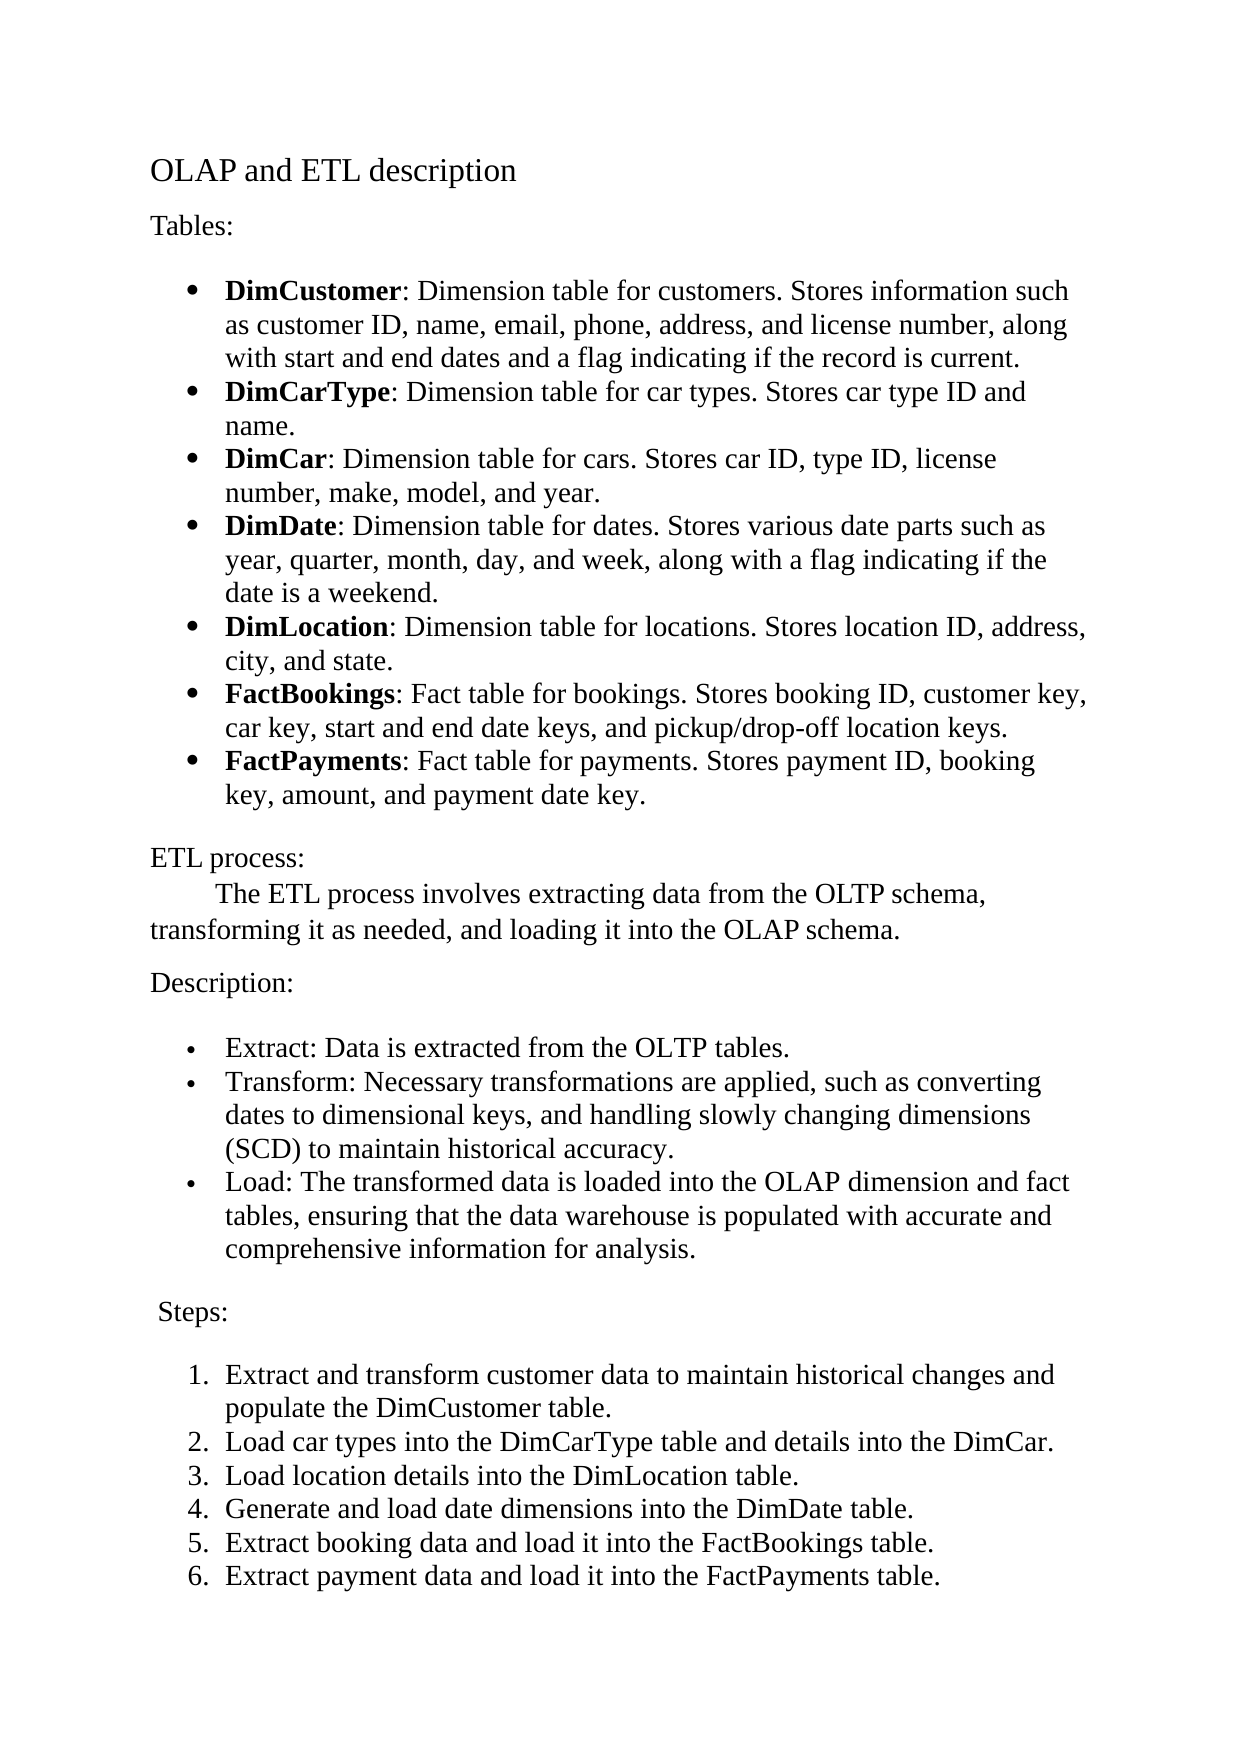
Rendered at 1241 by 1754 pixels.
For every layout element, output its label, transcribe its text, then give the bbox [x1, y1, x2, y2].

list Transform: Necessary transformations are applied, such as converting dates to dimensional keys, and handling slowly changing dimensions (SCD) to maintain historical accuracy. [187, 1490, 1090, 1591]
list DimDate: Dimension table for dates. Stores various date parts such as year, quarter, month, day, and week, along with a flag indicating if the date is a weekend. [187, 847, 1090, 948]
list DimCar: Dimension table for cars. Stores car ID, type ID, license number, make, model, and year. [187, 751, 1090, 818]
list ProcessPayment [187, 150, 1090, 184]
list FactBookings: Fact table for bookings. Stores booking ID, customer key, car key, start and end date keys, and pickup/drop-off location keys. [187, 1073, 1090, 1140]
text Tables: [150, 459, 1090, 493]
list DimLocation: Dimension table for locations. Stores location ID, address, city, and state. [187, 977, 1090, 1044]
text Trigger to update customer history when a booking is updated. [225, 338, 1090, 372]
list DimCustomer: Dimension table for customers. Stores information such as customer ID, name, email, phone, address, and license number, along with start and end dates and a flag indicating if the record is current. [187, 524, 1090, 625]
text Description: [150, 1391, 1090, 1424]
list FactPayments: Fact table for payments. Stores payment ID, booking key, amount, and payment date key. [187, 1169, 1090, 1237]
list DimCarType: Dimension table for car types. Stores car type ID and name. [187, 654, 1090, 721]
text OLAP and ETL description [150, 401, 1090, 439]
text ETL process: The ETL process involves extracting data from the OLTP schema, transforming it as needed, and loading it into the OLAP schema. [150, 1266, 1090, 1372]
list Extract: Data is extracted from the OLTP tables. [187, 1456, 1090, 1490]
list UpdateBookingTrigger [187, 276, 1090, 309]
text Processes a payment and updates the customer history. [225, 213, 1090, 246]
